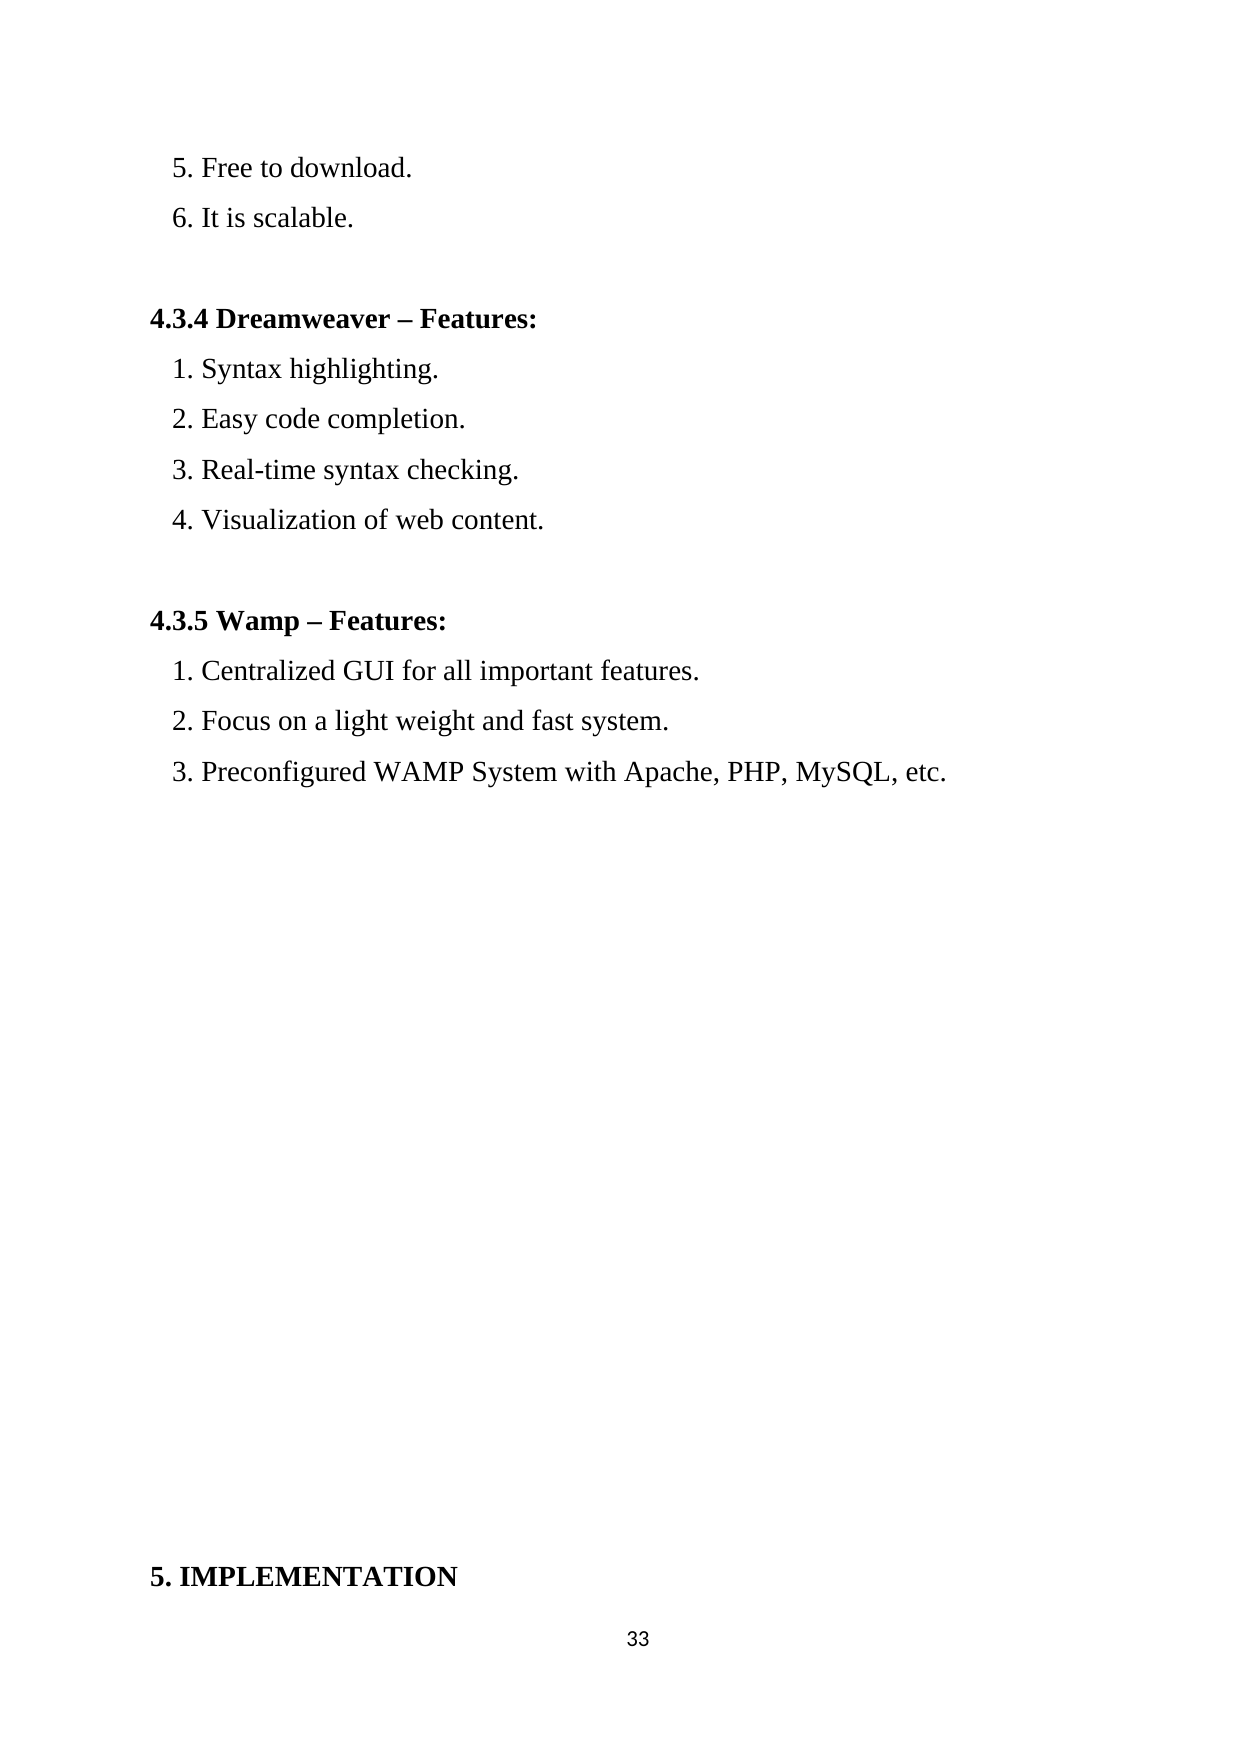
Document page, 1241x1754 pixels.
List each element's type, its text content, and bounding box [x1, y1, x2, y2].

text 1. Centralized GUI for all important features. [150, 653, 1125, 687]
text 4.3.4 Dreamweaver – Features: [150, 301, 1125, 334]
subtitle 2. Easy code completion. [150, 402, 1125, 435]
text 3. Preconfigured WAMP System with Apache, PHP, MySQL, etc. [150, 754, 1125, 787]
text 4.3.5 Wamp – Features: [150, 603, 1125, 636]
text 2. Focus on a light weight and fast system. [150, 703, 1125, 737]
subtitle 3. Real-time syntax checking. [150, 452, 1125, 485]
text 1. Syntax highlighting. [150, 351, 1125, 385]
text 5. Free to download. [150, 150, 1125, 183]
subtitle 4. Visualization of web content. [150, 502, 1125, 536]
text 6. It is scalable. [150, 200, 1125, 234]
text 5. IMPLEMENTATION [150, 1559, 1125, 1592]
